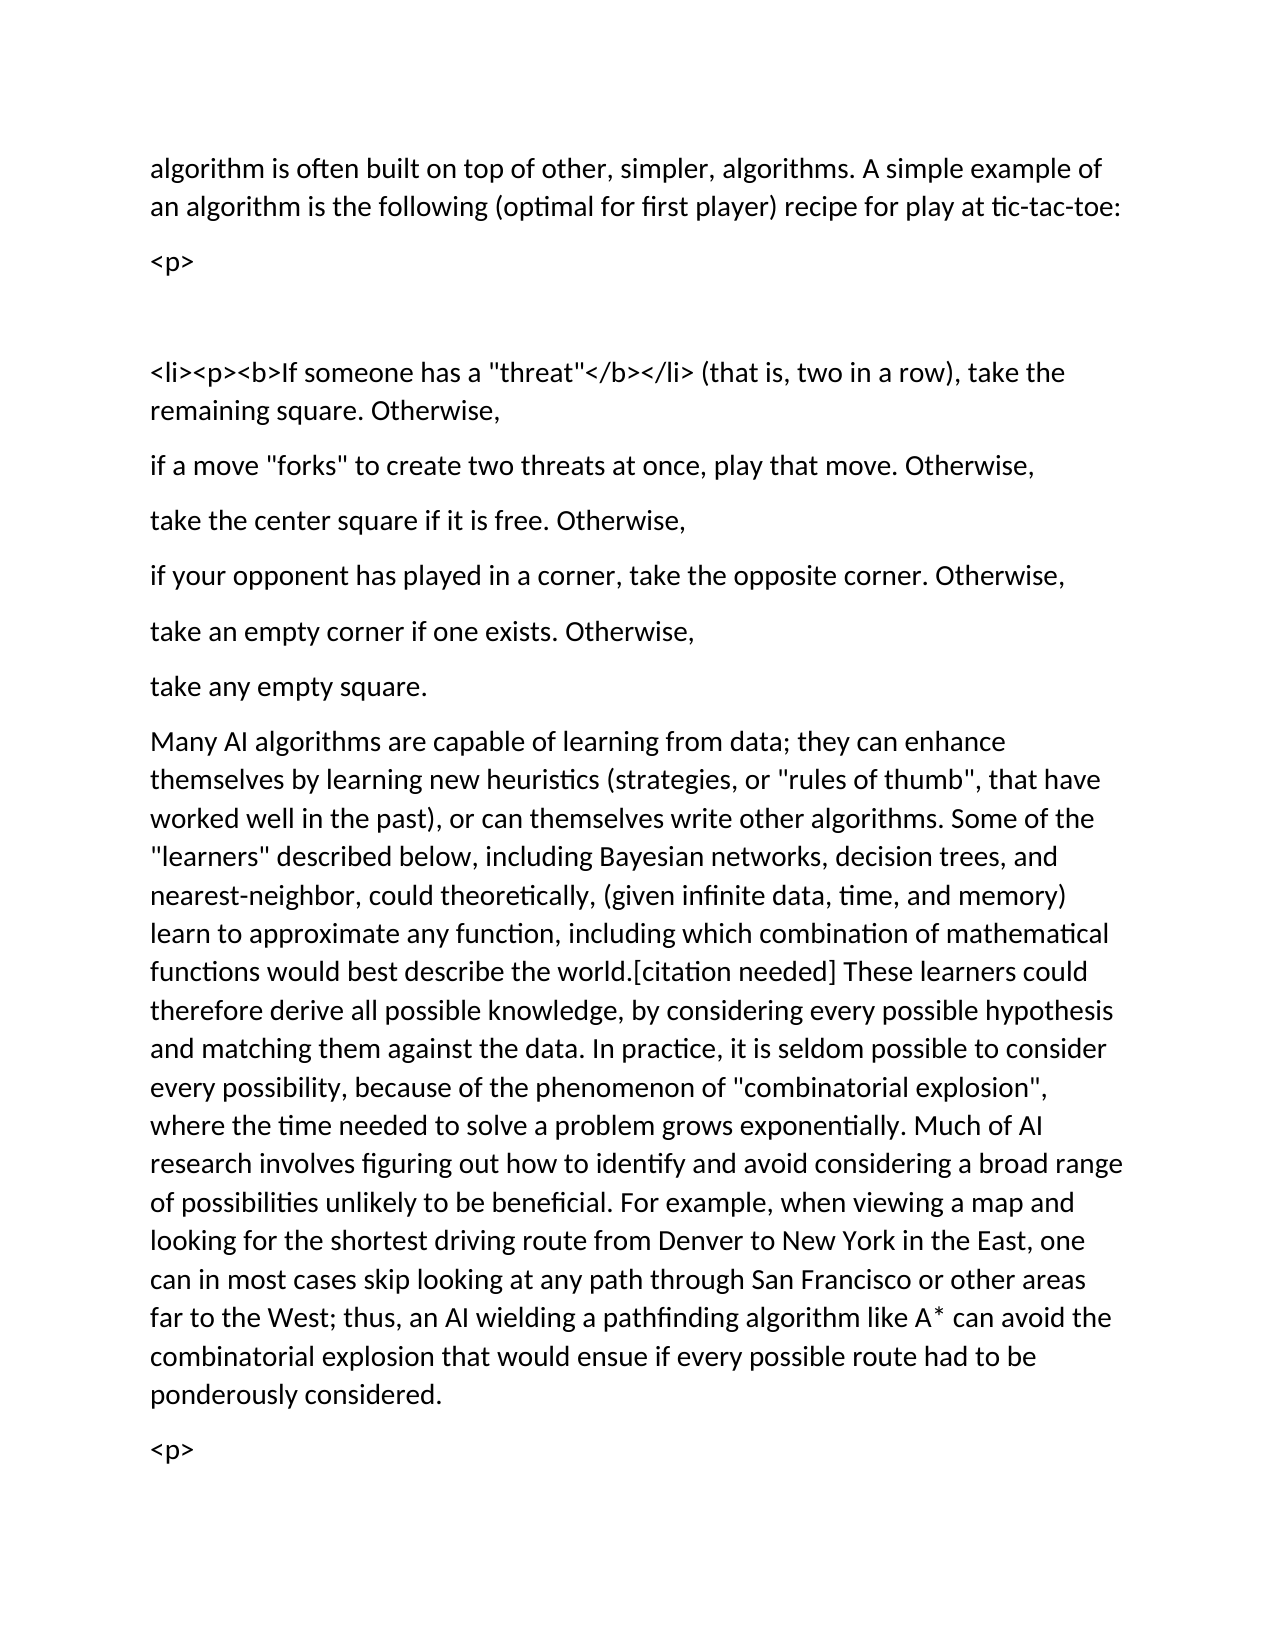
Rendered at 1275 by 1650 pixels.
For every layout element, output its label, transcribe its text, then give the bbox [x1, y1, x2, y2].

text if a move "forks" to create two threats at once, play that move. Otherwise, [150, 447, 1125, 483]
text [150, 150, 1125, 224]
text take an empty corner if one exists. Otherwise, [150, 613, 1125, 648]
text <p> [150, 1431, 1125, 1467]
text Many AI algorithms are capable of learning from data; they can enhance themselves by learning new heuristics (strategies, or "rules of thumb", that have worked well in the past), or can themselves write other algorithms. Some of the "learners" described below, including Bayesian networks, decision trees, and nearest-neighbor, could theoretically, (given infinite data, time, and memory) learn to approximate any function, including which combination of mathematical functions would best describe the world.[citation needed] These learners could therefore derive all possible knowledge, by considering every possible hypothesis and matching them against the data. In practice, it is seldom possible to consider every possibility, because of the phenomenon of "combinatorial explosion", where the time needed to solve a problem grows exponentially. Much of AI research involves figuring out how to identify and avoid considering a broad range of possibilities unlikely to be beneficial. For example, when viewing a map and looking for the shortest driving route from Denver to New York in the East, one can in most cases skip looking at any path through San Francisco or other areas far to the West; thus, an AI wielding a pathfinding algorithm like A* can avoid the combinatorial explosion that would ensue if every possible route had to be ponderously considered. [150, 723, 1125, 1412]
text take the center square if it is free. Otherwise, [150, 502, 1125, 538]
text take any empty square. [150, 668, 1125, 703]
text <p> [150, 243, 1125, 279]
text if your opponent has played in a corner, take the opposite corner. Otherwise, [150, 557, 1125, 593]
text <li><p><b>If someone has a "threat"</b></li> (that is, two in a row), take the remaining square. Otherwise, [150, 354, 1125, 428]
